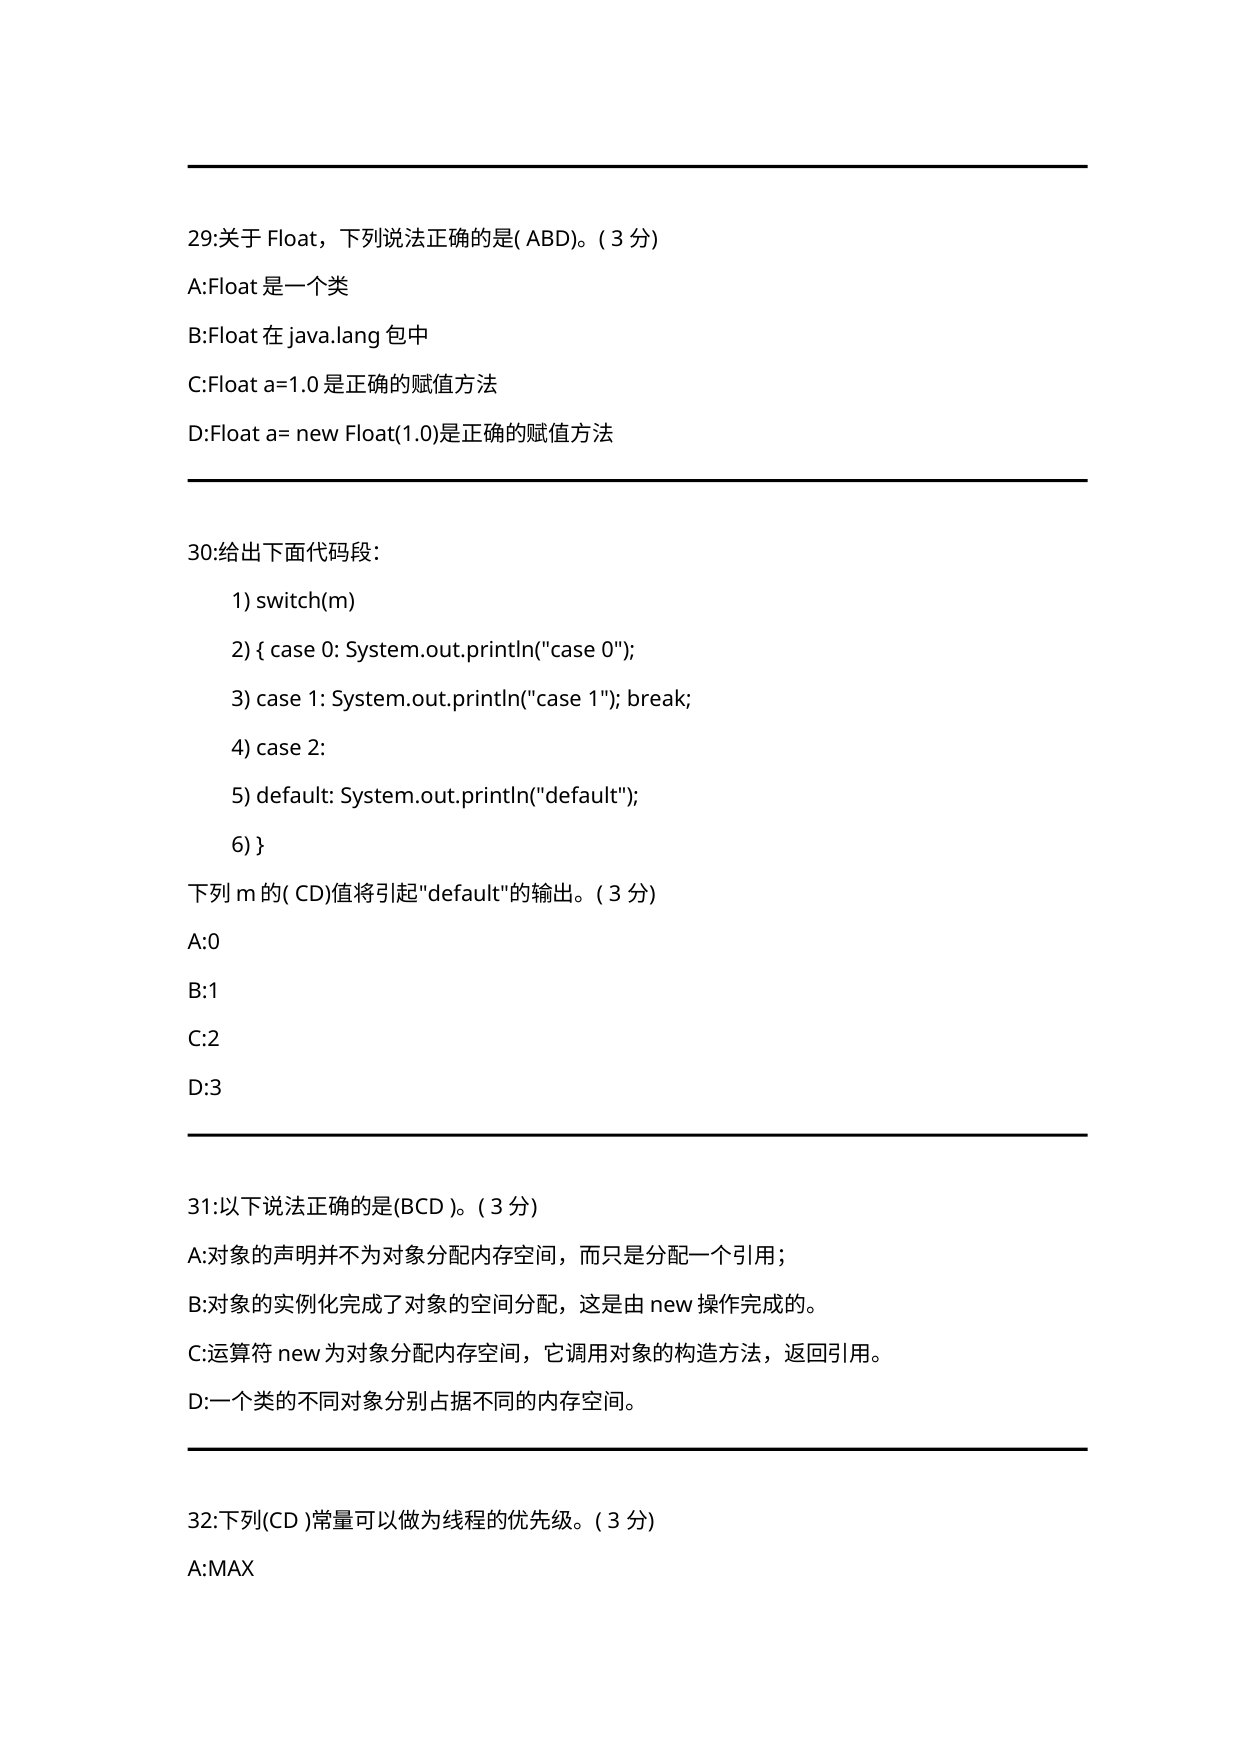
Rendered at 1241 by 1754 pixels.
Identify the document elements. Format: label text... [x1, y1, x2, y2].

text 29:关于Float，下列说法正确的是( ABD)。( 3 分) A:Float是一个类 B:Float在java.lang包中 C:Float a=1.0是正确的赋值方法 D:Float a= new Float(1.0)是正确的赋值方法 [187, 220, 1053, 448]
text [187, 1503, 1053, 1584]
text 31:以下说法正确的是(BCD )。( 3 分) A:对象的声明并不为对象分配内存空间，而只是分配一个引用； B:对象的实例化完成了对象的空间分配，这是由new操作完成的。 C:运算符new为对象分配内存空间，它调用对象的构造方法，返回引用。 D:一个类的不同对象分别占据不同的内存空间。 [187, 1189, 1053, 1416]
text 30:给出下面代码段： 1) switch(m) 2) { case 0: System.out.println("case 0"); 3) case 1: System.out.println("case 1"); break; 4) case 2: 5) default: System.out.println("default"); 6) } 下列m的( CD)值将引起"default"的输出。( 3 分) A:0 B:1 C:2 D:3 [187, 534, 1053, 1103]
